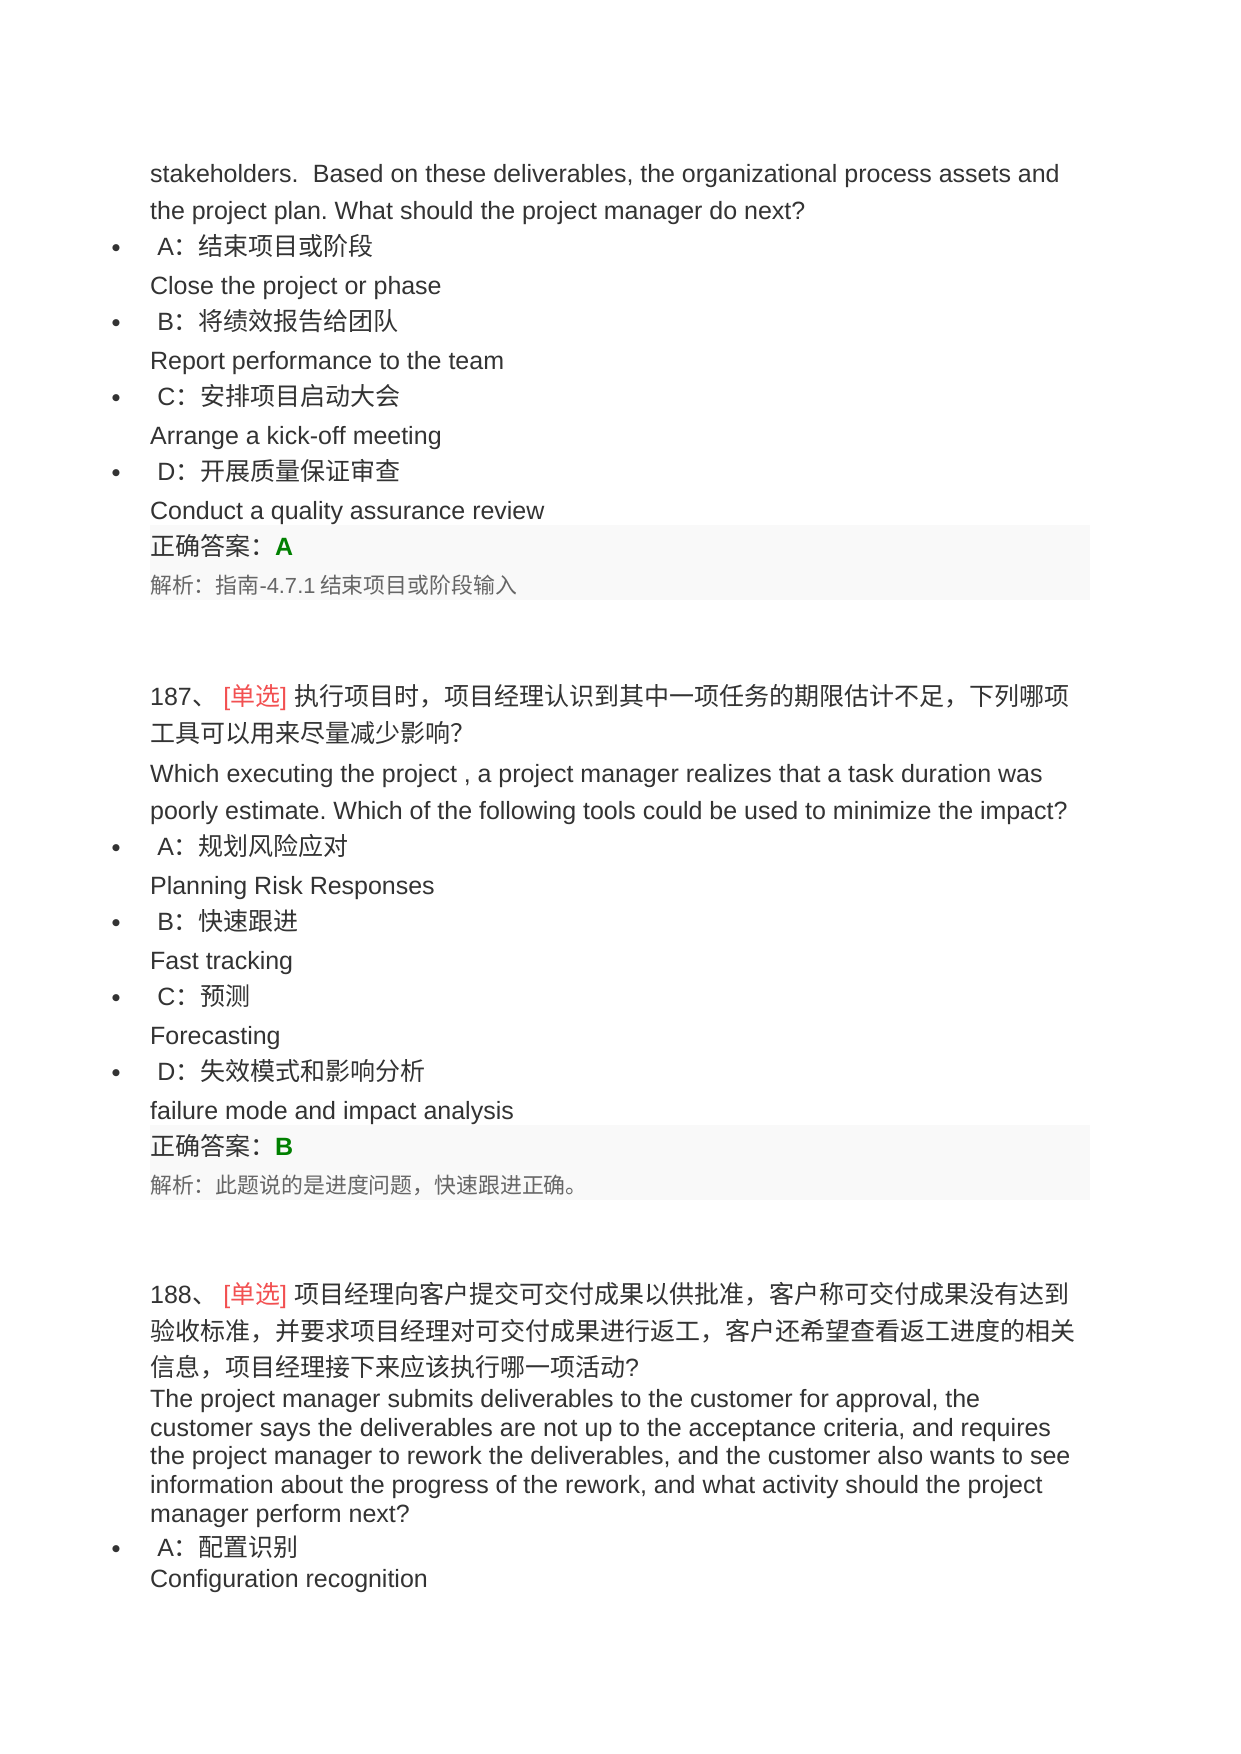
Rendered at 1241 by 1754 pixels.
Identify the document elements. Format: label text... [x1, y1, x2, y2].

list C：安排项目启动大会 Arrange a kick-off meeting [112, 375, 1090, 450]
list D：开展质量保证审查 Conduct a quality assurance review [112, 450, 1090, 525]
text 187、 [单选] 执行项目时，项目经理认识到其中一项任务的期限估计不足，下列哪项工具可以用来尽量减少影响？ Which executing the project , a project manager realizes that a task duration was poorly estimate. Which of the following tools could be used to minimize the impact? [150, 675, 1090, 825]
text 解析：此题说的是进度问题，快速跟进正确。 [150, 1162, 1090, 1200]
list D：失效模式和影响分析 failure mode and impact analysis [112, 1050, 1090, 1125]
text 正确答案：B [150, 1125, 1090, 1162]
text 正确答案：A [150, 525, 1090, 562]
list C：预测 Forecasting [112, 975, 1090, 1050]
list B：将绩效报告给团队 Report performance to the team [112, 300, 1090, 375]
list A：结束项目或阶段 Close the project or phase [112, 225, 1090, 300]
list A：配置识别 Configuration recognition [112, 1527, 1090, 1592]
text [150, 150, 1090, 225]
list A：规划风险应对 Planning Risk Responses [112, 825, 1090, 900]
list B：快速跟进 Fast tracking [112, 900, 1090, 975]
text 解析：指南-4.7.1结束项目或阶段输入 [150, 562, 1090, 600]
text 188、 [单选] 项目经理向客户提交可交付成果以供批准，客户称可交付成果没有达到验收标准，并要求项目经理对可交付成果进行返工，客户还希望查看返工进度的相关信息，项目经理接下来应该执行哪一项活动? The project manager submits deliverables to the customer for approval, the customer says the deliverables are not up to the acceptance criteria, and requires the project manager to rework the deliverables, and the customer also wants to see information about the progress of the rework, and what activity should the project manager perform next? [150, 1275, 1090, 1527]
